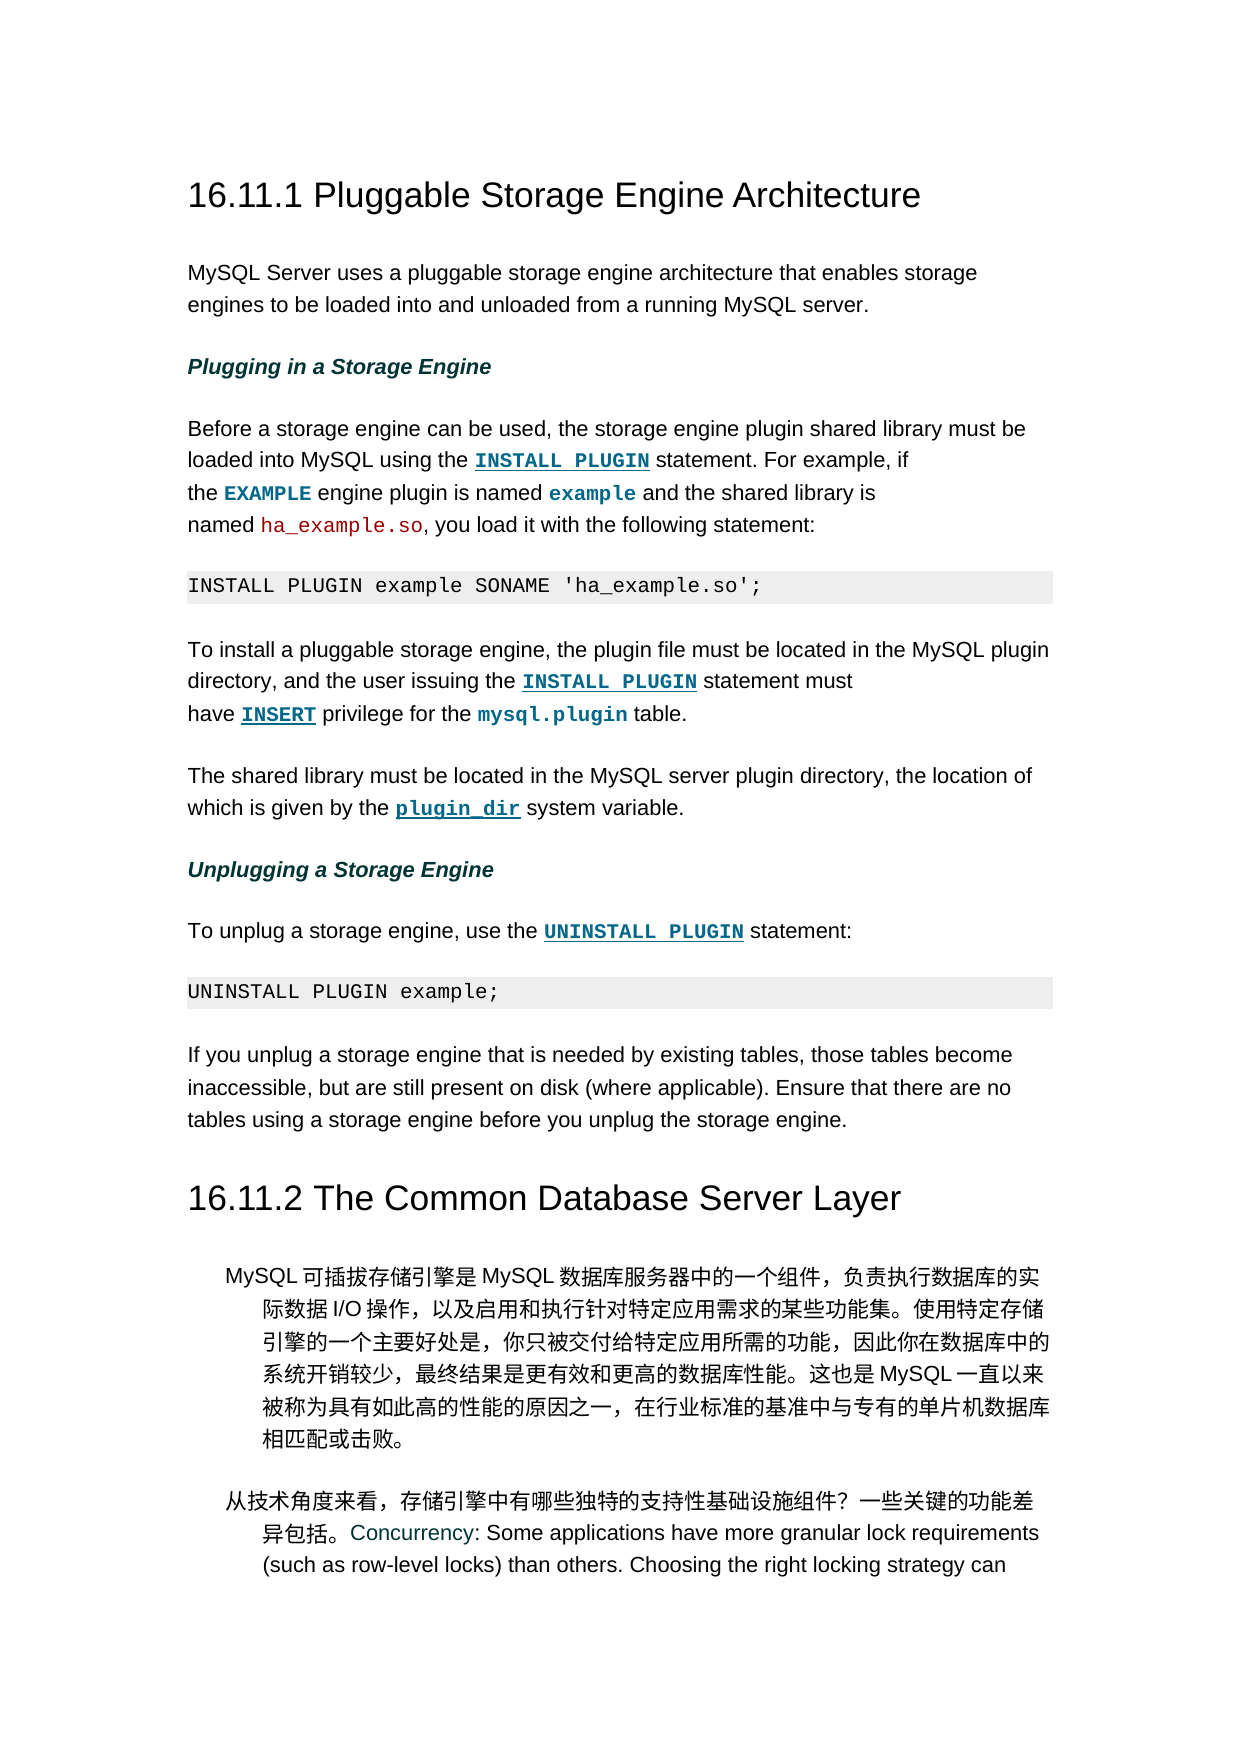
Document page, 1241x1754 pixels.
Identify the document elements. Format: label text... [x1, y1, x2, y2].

text If you unplug a storage engine that is needed by existing tables, those tables become inaccessible, but are still present on disk (where applicable). Ensure that there are no tables using a storage engine before you unplug the storage engine. [187, 1039, 1053, 1136]
text Plugging in a Storage Engine [187, 350, 1053, 383]
text MySQL Server uses a pluggable storage engine architecture that enables storage engines to be loaded into and unloaded from a running MySQL server. [187, 256, 1053, 321]
text To unplug a storage engine, use the UNINSTALL PLUGIN statement: [187, 915, 1053, 948]
subtitle 16.11.2 The Common Database Server Layer [187, 1165, 1053, 1230]
text Unplugging a Storage Engine [187, 854, 1053, 886]
text The shared library must be located in the MySQL server plugin directory, the location of which is given by the plugin_dir system variable. [187, 759, 1053, 824]
subtitle 16.11.1 Pluggable Storage Engine Architecture [187, 162, 1053, 227]
text UNINSTALL PLUGIN example; [187, 977, 1053, 1009]
text INSTALL PLUGIN example SONAME 'ha_example.so'; [187, 571, 1053, 604]
text To install a pluggable storage engine, the plugin file must be located in the MySQL plugin directory, and the user issuing the INSTALL PLUGIN statement must have INSERT privilege for the mysql.plugin table. [187, 633, 1053, 730]
text MySQL可插拔存储引擎是MySQL数据库服务器中的一个组件，负责执行数据库的实际数据I/O操作，以及启用和执行针对特定应用需求的某些功能集。使用特定存储引擎的一个主要好处是，你只被交付给特定应用所需的功能，因此你在数据库中的系统开销较少，最终结果是更有效和更高的数据库性能。这也是MySQL一直以来被称为具有如此高的性能的原因之一，在行业标准的基准中与专有的单片机数据库相匹配或击败。 [225, 1259, 1053, 1454]
text Before a storage engine can be used, the storage engine plugin shared library must be loaded into MySQL using the INSTALL PLUGIN statement. For example, if the EXAMPLE engine plugin is named example and the shared library is named ha_example.so, you load it with the following statement: [187, 412, 1053, 542]
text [225, 1484, 1053, 1581]
